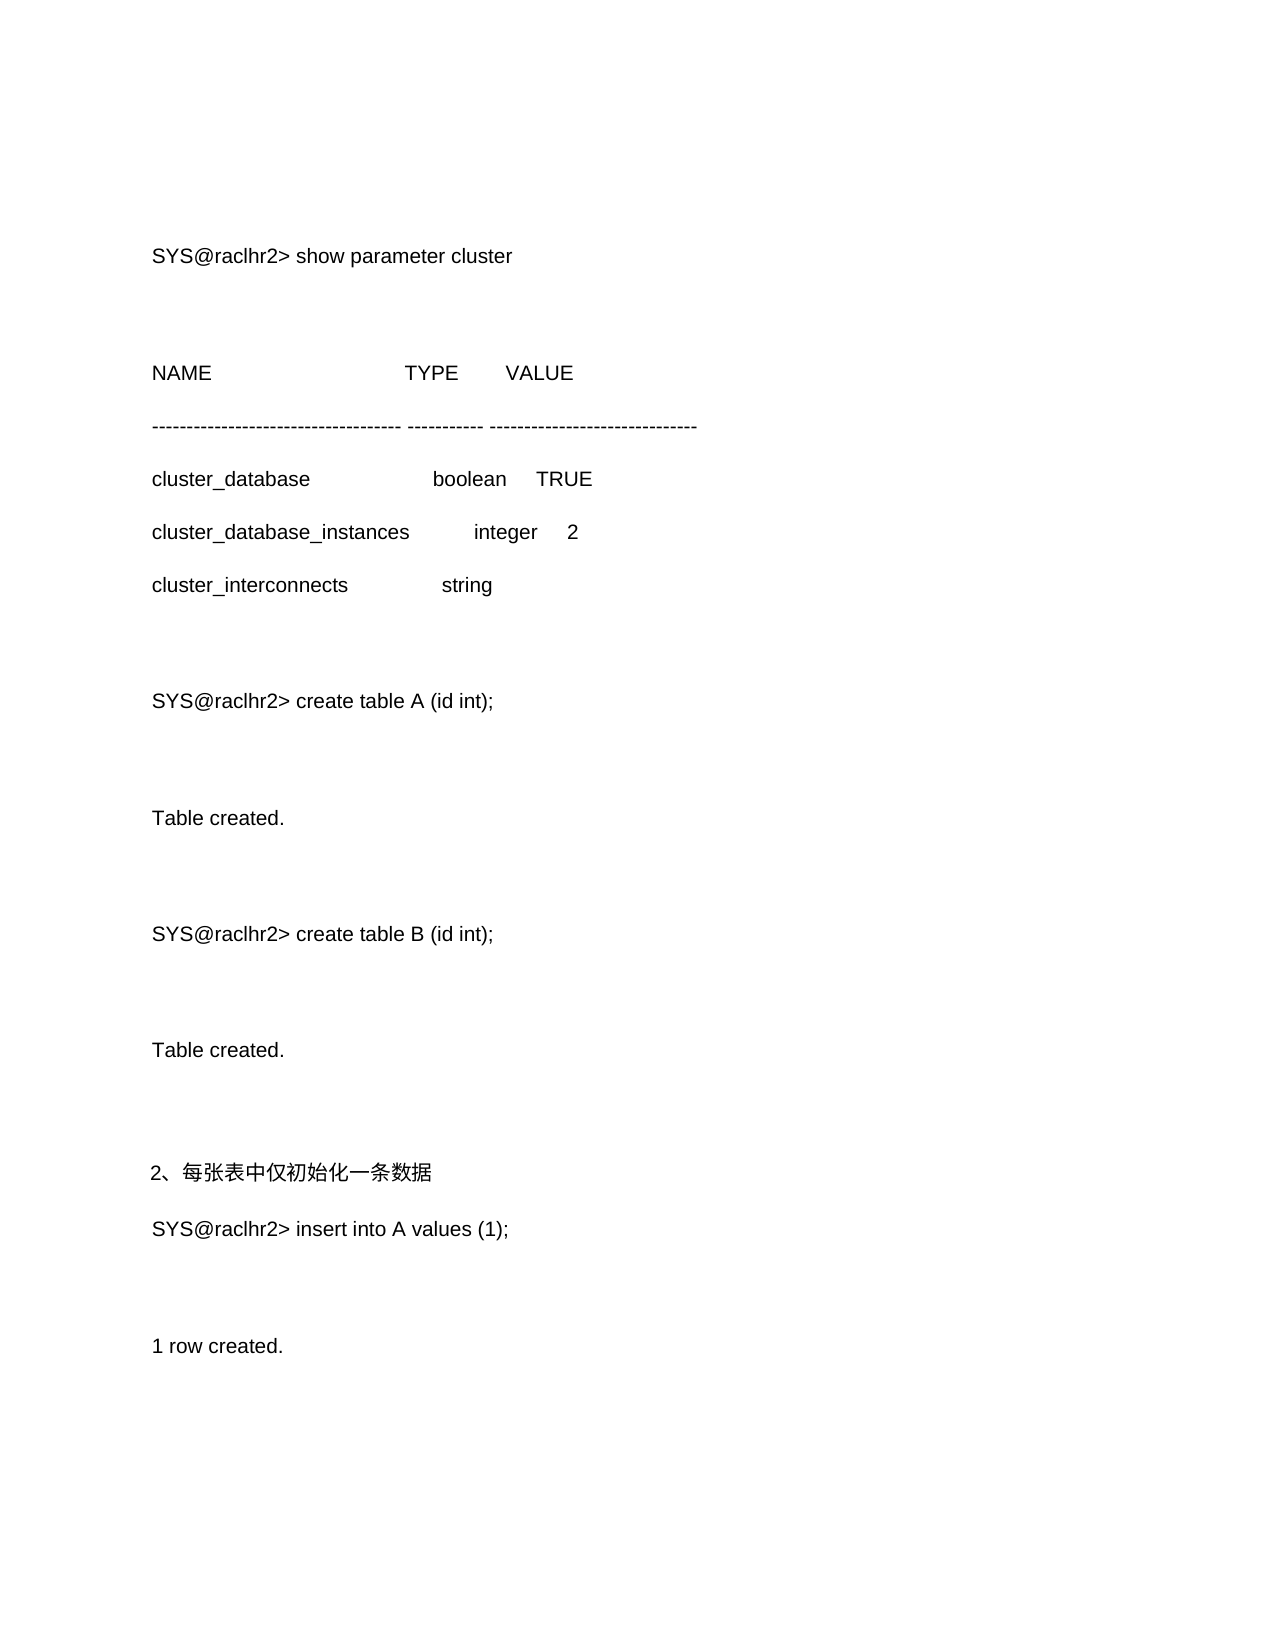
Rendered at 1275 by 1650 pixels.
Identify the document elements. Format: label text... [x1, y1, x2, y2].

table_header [150, 1216, 1131, 1451]
text 2、每张表中仅初始化一条数据 [150, 1156, 1125, 1186]
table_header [150, 150, 1131, 1127]
